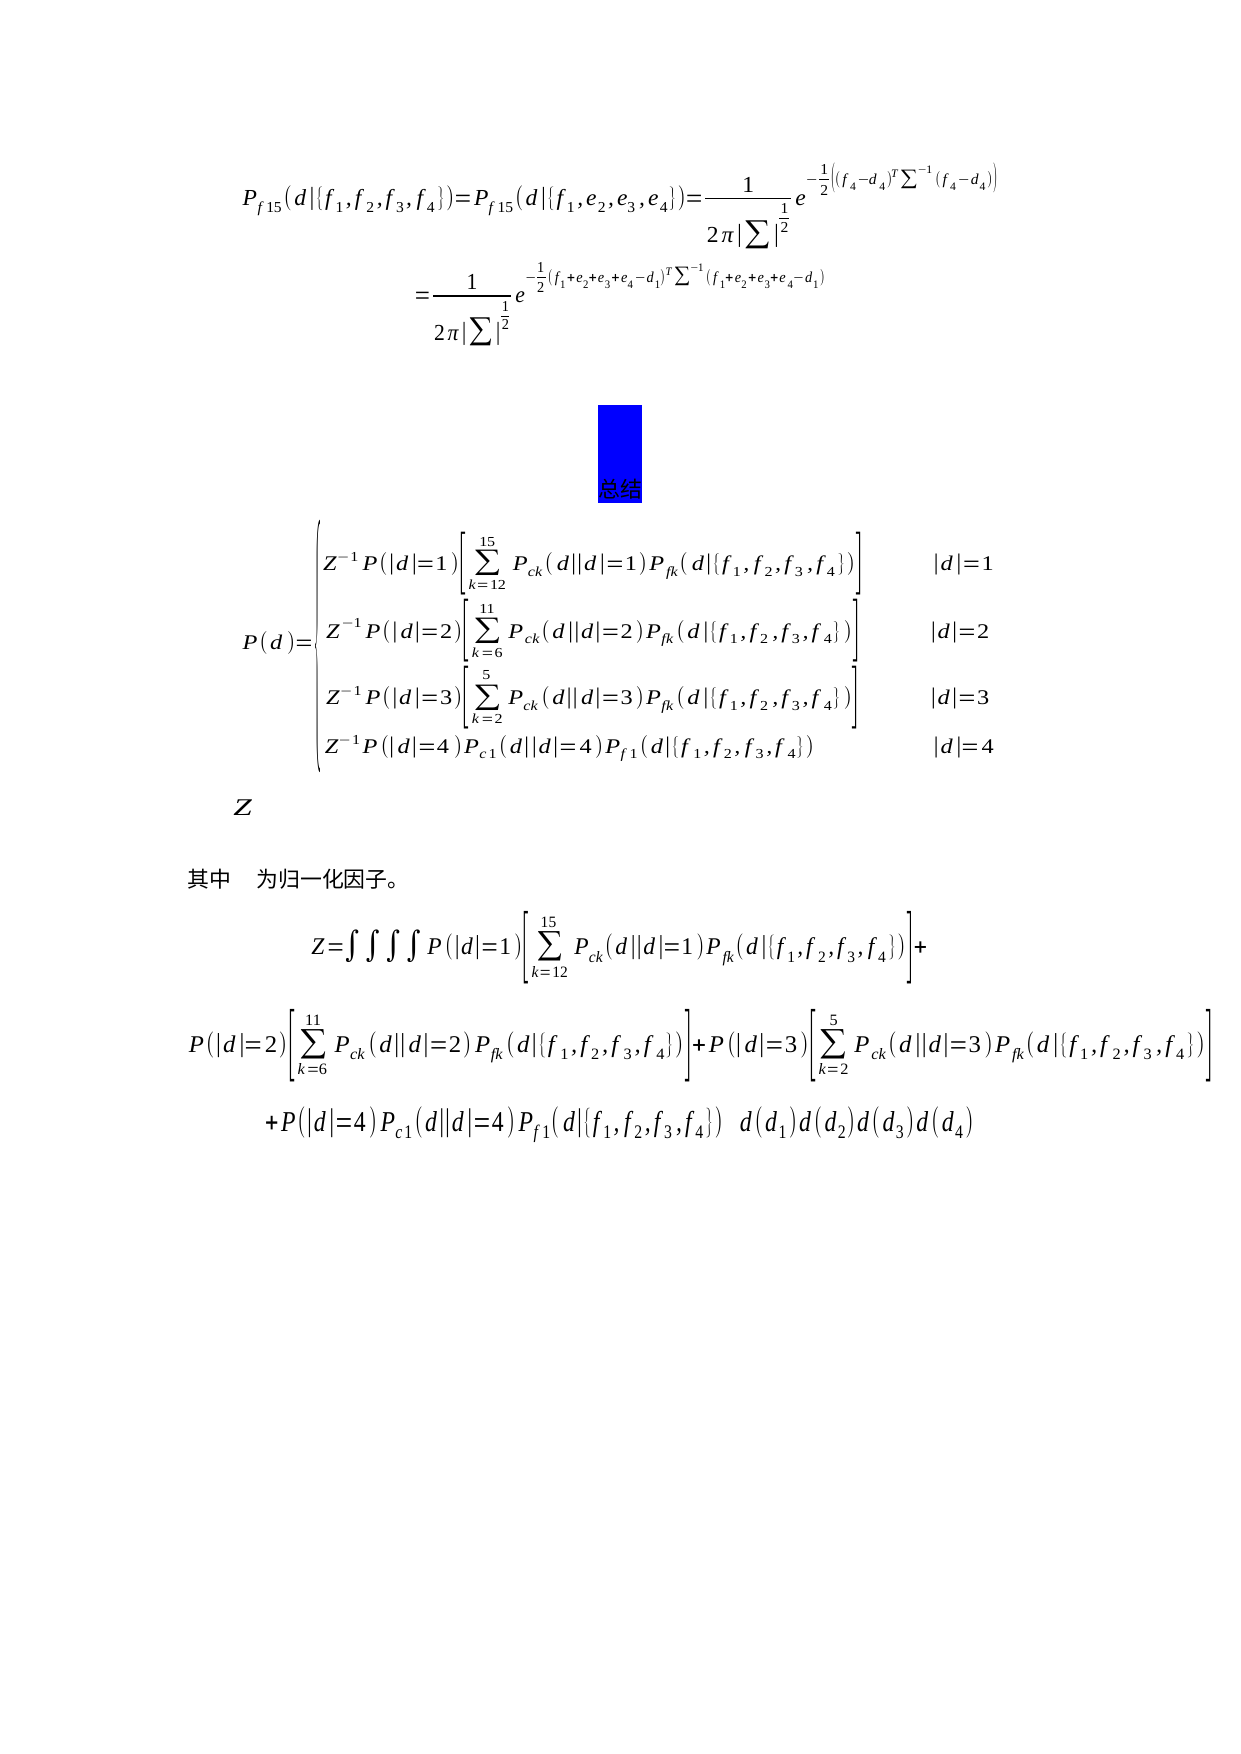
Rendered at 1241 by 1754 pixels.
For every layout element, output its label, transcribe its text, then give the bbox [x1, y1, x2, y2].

text 总结 [187, 389, 1053, 519]
text 其中为归一化因子。 [187, 779, 1053, 909]
